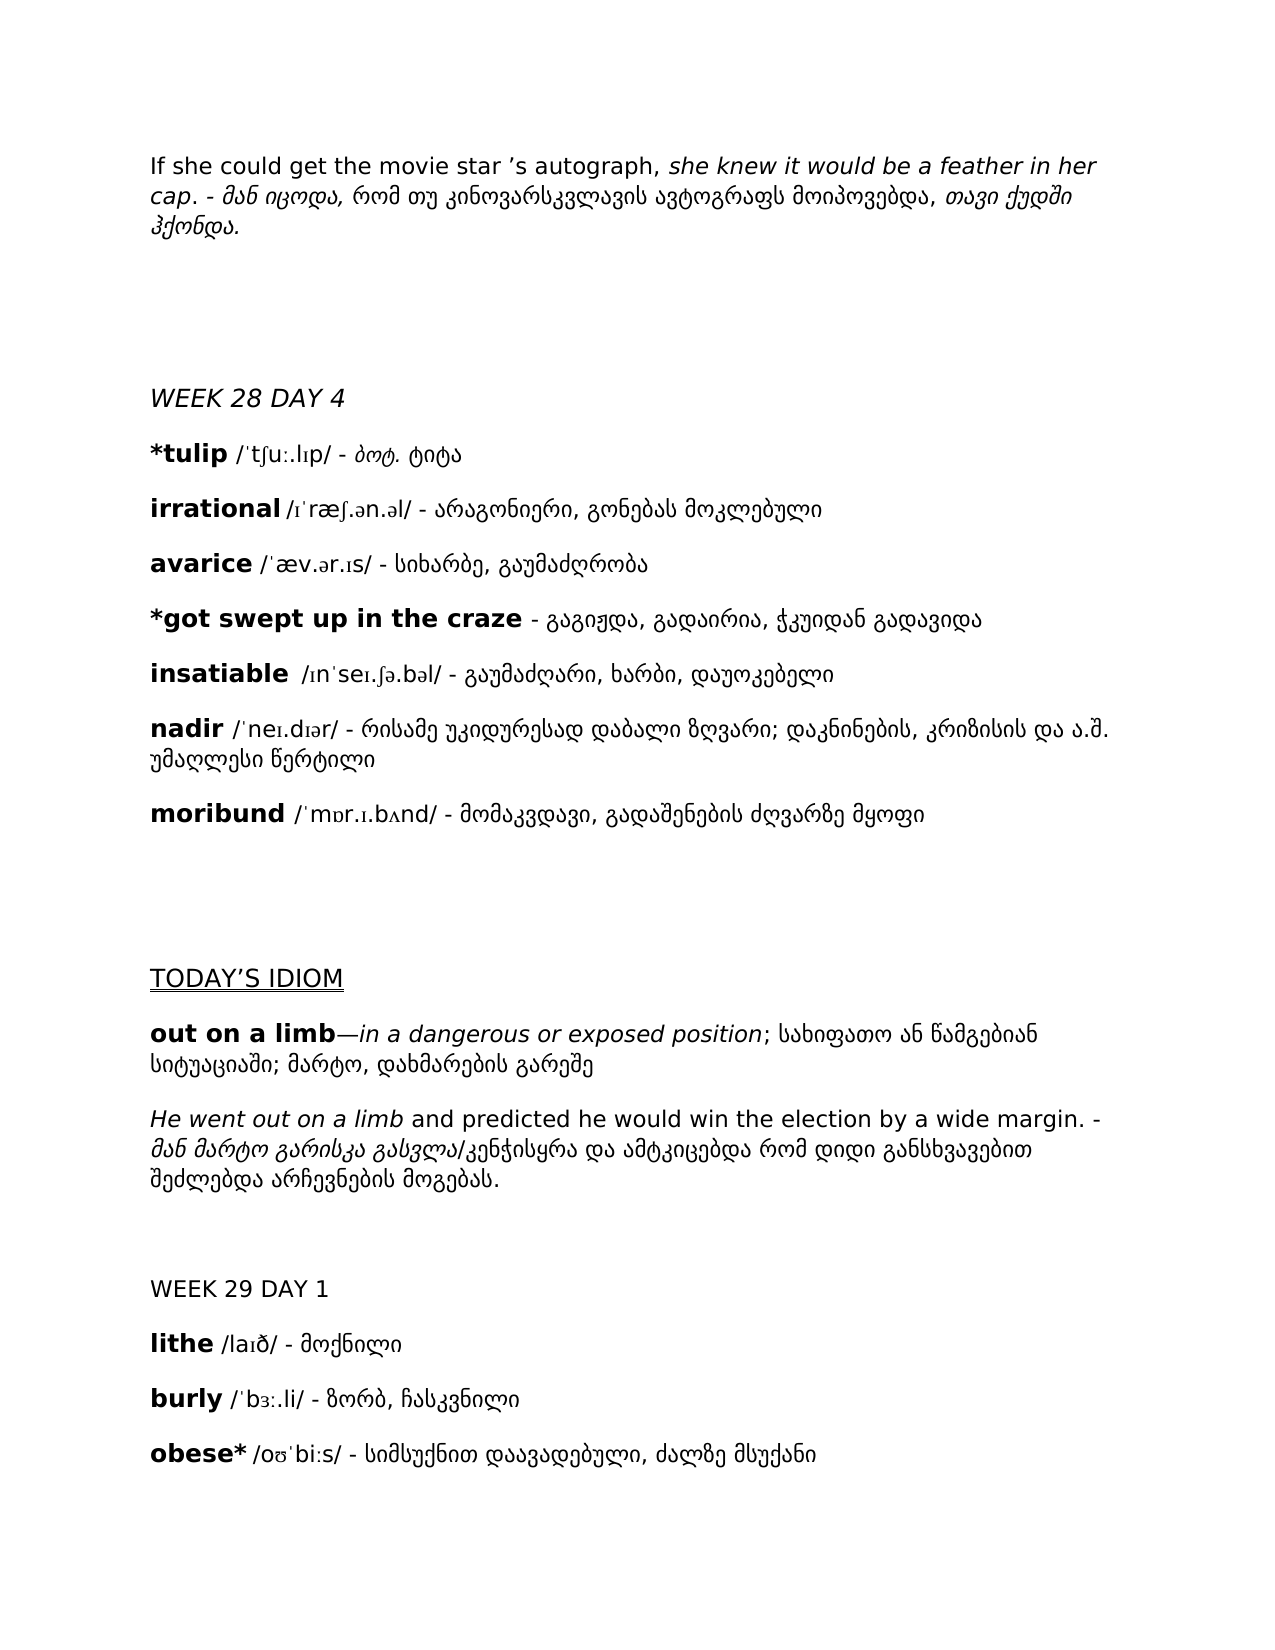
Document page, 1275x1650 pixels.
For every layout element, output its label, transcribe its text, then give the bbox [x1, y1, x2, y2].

text insatiable /ɪnˈseɪ.ʃə.bəl/ - გაუმაძღარი, ხარბი, დაუოკებელი [150, 658, 1125, 688]
text He went out on a limb and predicted he would win the election by a wide margin. - მან მარტო გარისკა გასვლა/კენჭისყრა და ამტკიცებდა რომ დიდი განსხვავებით შეძლებდა არჩევნების მოგებას. [150, 1103, 1125, 1193]
text WEEK 28 DAY 4 [150, 383, 1125, 413]
text irrational /ɪˈræʃ.ən.əl/ - არაგონიერი, გონებას მოკლებული [150, 493, 1125, 523]
text *got swept up in the craze - გაგიჟდა, გადაირია, ჭკუიდან გადავიდა [150, 603, 1125, 633]
text WEEK 29 DAY 1 [150, 1273, 1125, 1303]
text TODAY’S IDIOM [150, 963, 1125, 993]
text avarice /ˈæv.ər.ɪs/ - სიხარბე, გაუმაძღრობა [150, 548, 1125, 578]
text If she could get the movie star ’s autograph, she knew it would be a feather in her cap. - მან იცოდა, რომ თუ კინოვარსკვლავის ავტოგრაფს მოიპოვებდა, თავი ქუდში ჰქონდა. [150, 150, 1125, 240]
text nadir /ˈneɪ.dɪər/ - რისამე უკიდურესად დაბალი ზღვარი; დაკნინების, კრიზისის და ა.შ. უმაღლესი წერტილი [150, 713, 1125, 773]
text obese* /oʊˈbiːs/ - სიმსუქნით დაავადებული, ძალზე მსუქანი [150, 1438, 1125, 1468]
text *tulip /ˈtʃuː.lɪp/ - ბოტ. ტიტა [150, 438, 1125, 468]
text lithe /laɪð/ - მოქნილი [150, 1328, 1125, 1358]
text out on a limb—in a dangerous or exposed position; სახიფათო ან წამგებიან სიტუაციაში; მარტო, დახმარების გარეშე [150, 1018, 1125, 1078]
text moribund /ˈmɒr.ɪ.bʌnd/ - მომაკვდავი, გადაშენების ძღვარზე მყოფი [150, 798, 1125, 828]
text burly /ˈbɜː.li/ - ზორბ, ჩასკვნილი [150, 1383, 1125, 1413]
